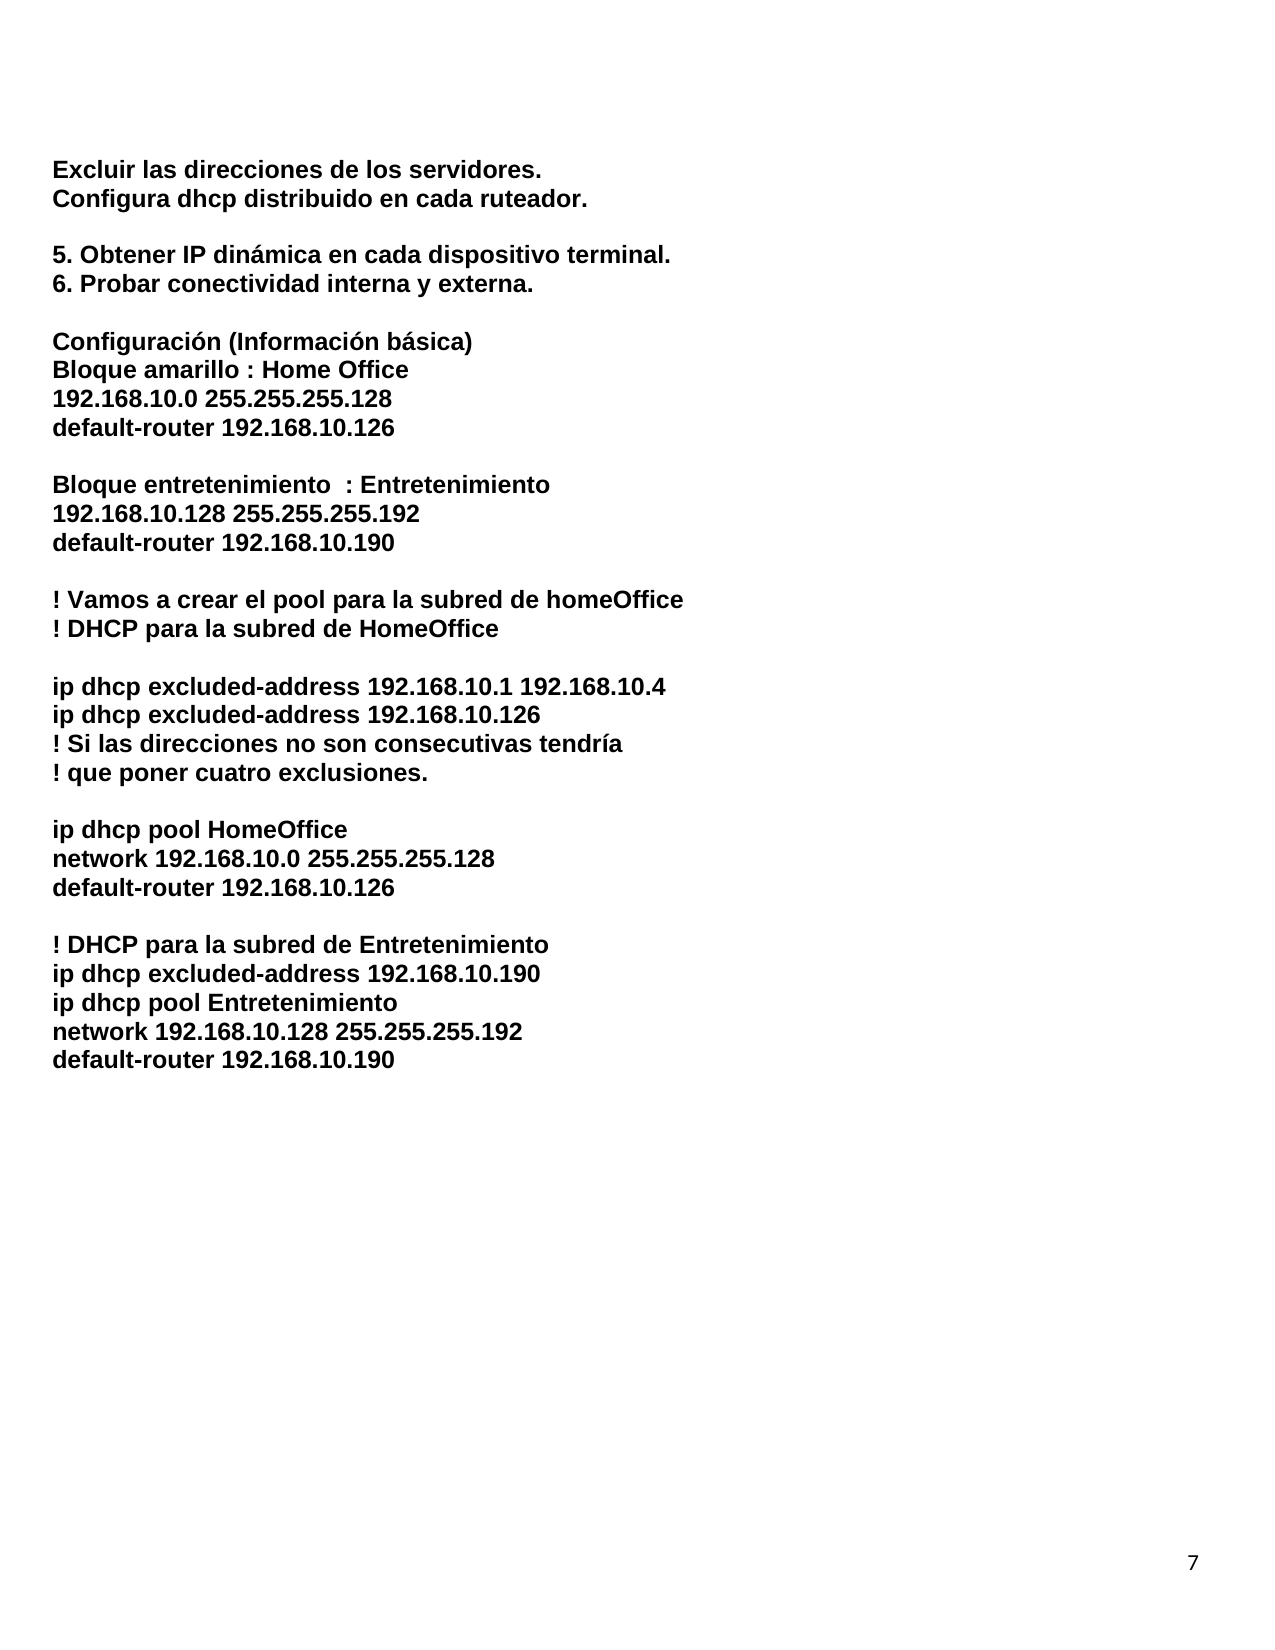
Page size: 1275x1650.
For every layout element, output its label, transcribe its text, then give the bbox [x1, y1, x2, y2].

text ! DHCP para la subred de HomeOffice [52, 614, 1208, 643]
text Configura dhcp distribuido en cada ruteador. [52, 184, 1208, 212]
text ! que poner cuatro exclusiones. [52, 758, 1208, 787]
text default-router 192.168.10.190 [52, 1046, 1208, 1074]
text network 192.168.10.128 255.255.255.192 [52, 1017, 1208, 1046]
text ! Si las direcciones no son consecutivas tendría [52, 729, 1208, 758]
text ! Vamos a crear el pool para la subred de homeOffice [52, 586, 1208, 614]
text Bloque amarillo : Home Office [52, 356, 1208, 384]
text ip dhcp excluded-address 192.168.10.1 192.168.10.4 [52, 672, 1208, 701]
text ! DHCP para la subred de Entretenimiento [52, 931, 1208, 959]
text network 192.168.10.0 255.255.255.128 [52, 844, 1208, 873]
text default-router 192.168.10.190 [52, 528, 1208, 557]
text default-router 192.168.10.126 [52, 413, 1208, 442]
text ip dhcp pool HomeOffice [52, 816, 1208, 844]
text ip dhcp excluded-address 192.168.10.126 [52, 701, 1208, 729]
text 192.168.10.0 255.255.255.128 [52, 384, 1208, 413]
text ip dhcp pool Entretenimiento [52, 988, 1208, 1017]
text Excluir las direcciones de los servidores. [52, 155, 1208, 184]
text Bloque entretenimiento : Entretenimiento [52, 471, 1208, 499]
text 5. Obtener IP dinámica en cada dispositivo terminal. [52, 241, 1208, 269]
text 6. Probar conectividad interna y externa. [52, 269, 1208, 298]
text Configuración (Información básica) [52, 327, 1208, 356]
text ip dhcp excluded-address 192.168.10.190 [52, 959, 1208, 988]
text default-router 192.168.10.126 [52, 873, 1208, 902]
text 192.168.10.128 255.255.255.192 [52, 499, 1208, 528]
